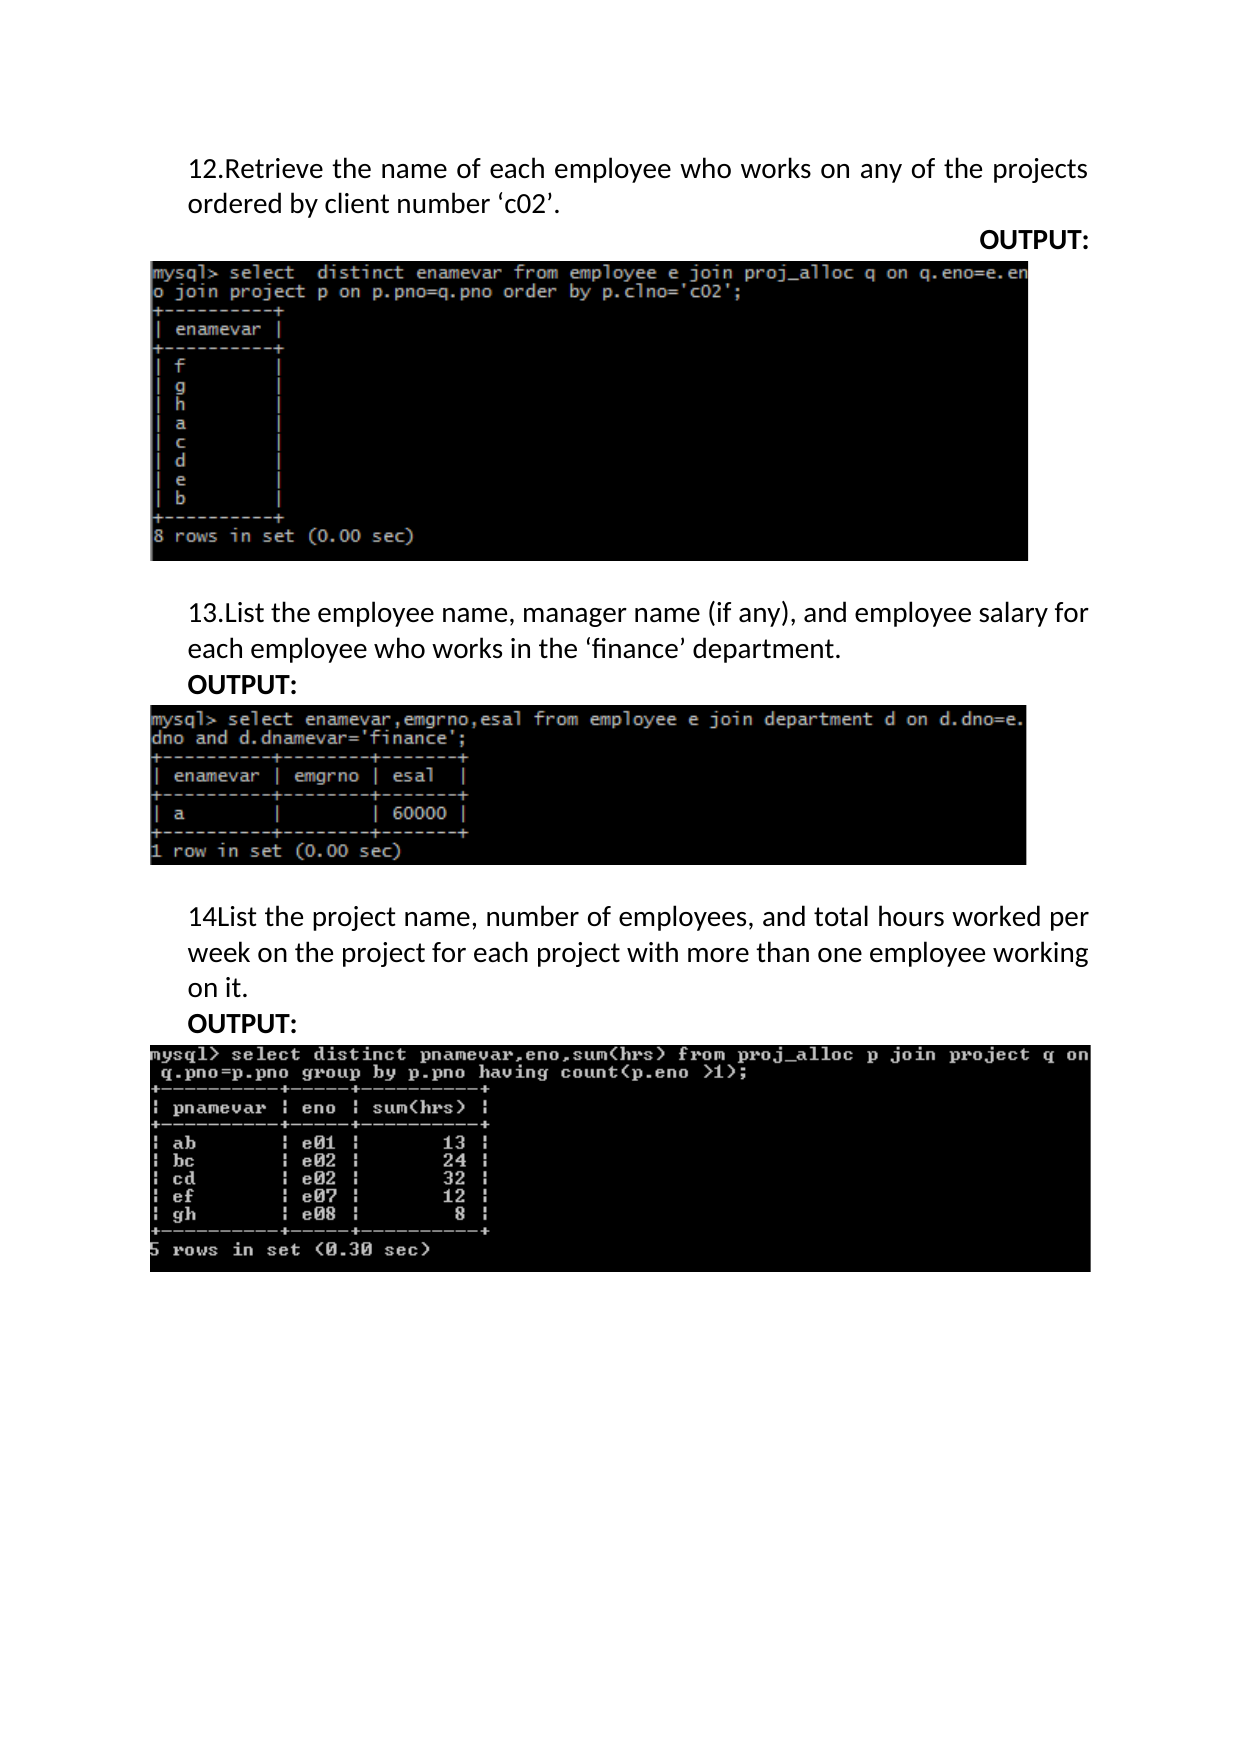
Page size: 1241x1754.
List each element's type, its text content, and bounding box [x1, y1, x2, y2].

text 13.List the employee name, manager name (if any), and employee salary for each employee who works in the ‘finance’ department. [187, 594, 1090, 666]
picture [150, 1045, 1091, 1272]
text 12.Retrieve the name of each employee who works on any of the projects ordered by client number ‘c02’. [187, 150, 1090, 221]
picture [150, 705, 1027, 865]
text 14List the project name, number of employees, and total hours worked per week on the project for each project with more than one employee working on it. [187, 898, 1090, 1005]
picture [150, 261, 1029, 561]
text OUTPUT: [150, 1005, 1090, 1045]
